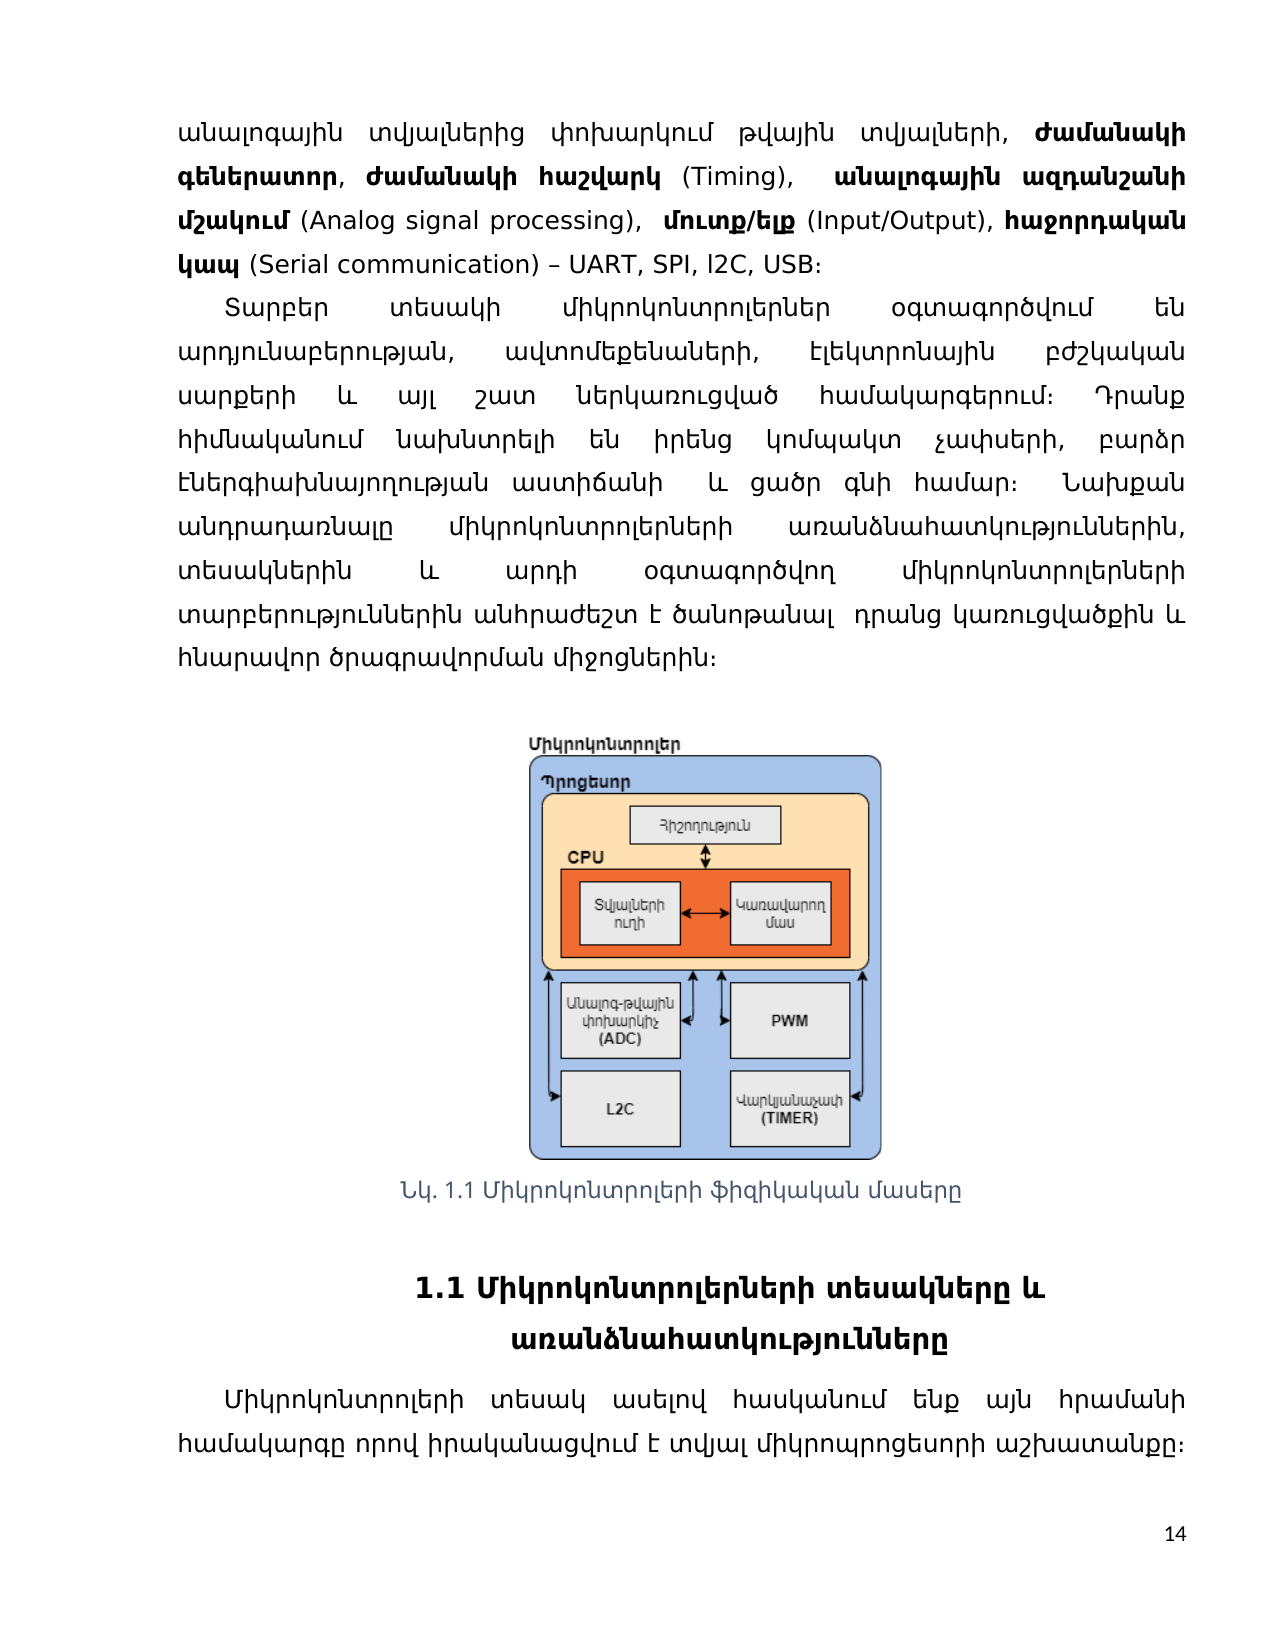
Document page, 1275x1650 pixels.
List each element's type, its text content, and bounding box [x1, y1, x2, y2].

text Նկ. 1.1 Միկրոկոնտրոլերի ֆիզիկական մասերը [177, 1174, 1186, 1205]
subtitle 1.1 Միկրոկոնտրոլերների տեսակները և առանձնահատկությունները [273, 1271, 1186, 1356]
text Տարբեր տեսակի միկրոկոնտրոլերներ օգտագործվում են արդյունաբերության, ավտոմեքենաների, էլեկտրոնային բժշկական սարքերի և այլ շատ ներկառուցված համակարգերում։ Դրանք հիմնականում նախնտրելի են իրենց կոմպակտ չափսերի, բարձր էներգիախնայողության աստիճանի և ցածր գնի համար։ Նախքան անդրադառնալը միկրոկոնտրոլերների առանձնահատկություններին, տեսակներին և արդի օգտագործվող միկրոկոնտրոլերների տարբերություններին անհրաժեշտ է ծանոթանալ դրանց կառուցվածքին և հնարավոր ծրագրավորման միջոցներին։ [177, 293, 1186, 673]
picture [528, 731, 882, 1160]
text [177, 118, 1186, 279]
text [177, 1386, 1186, 1458]
